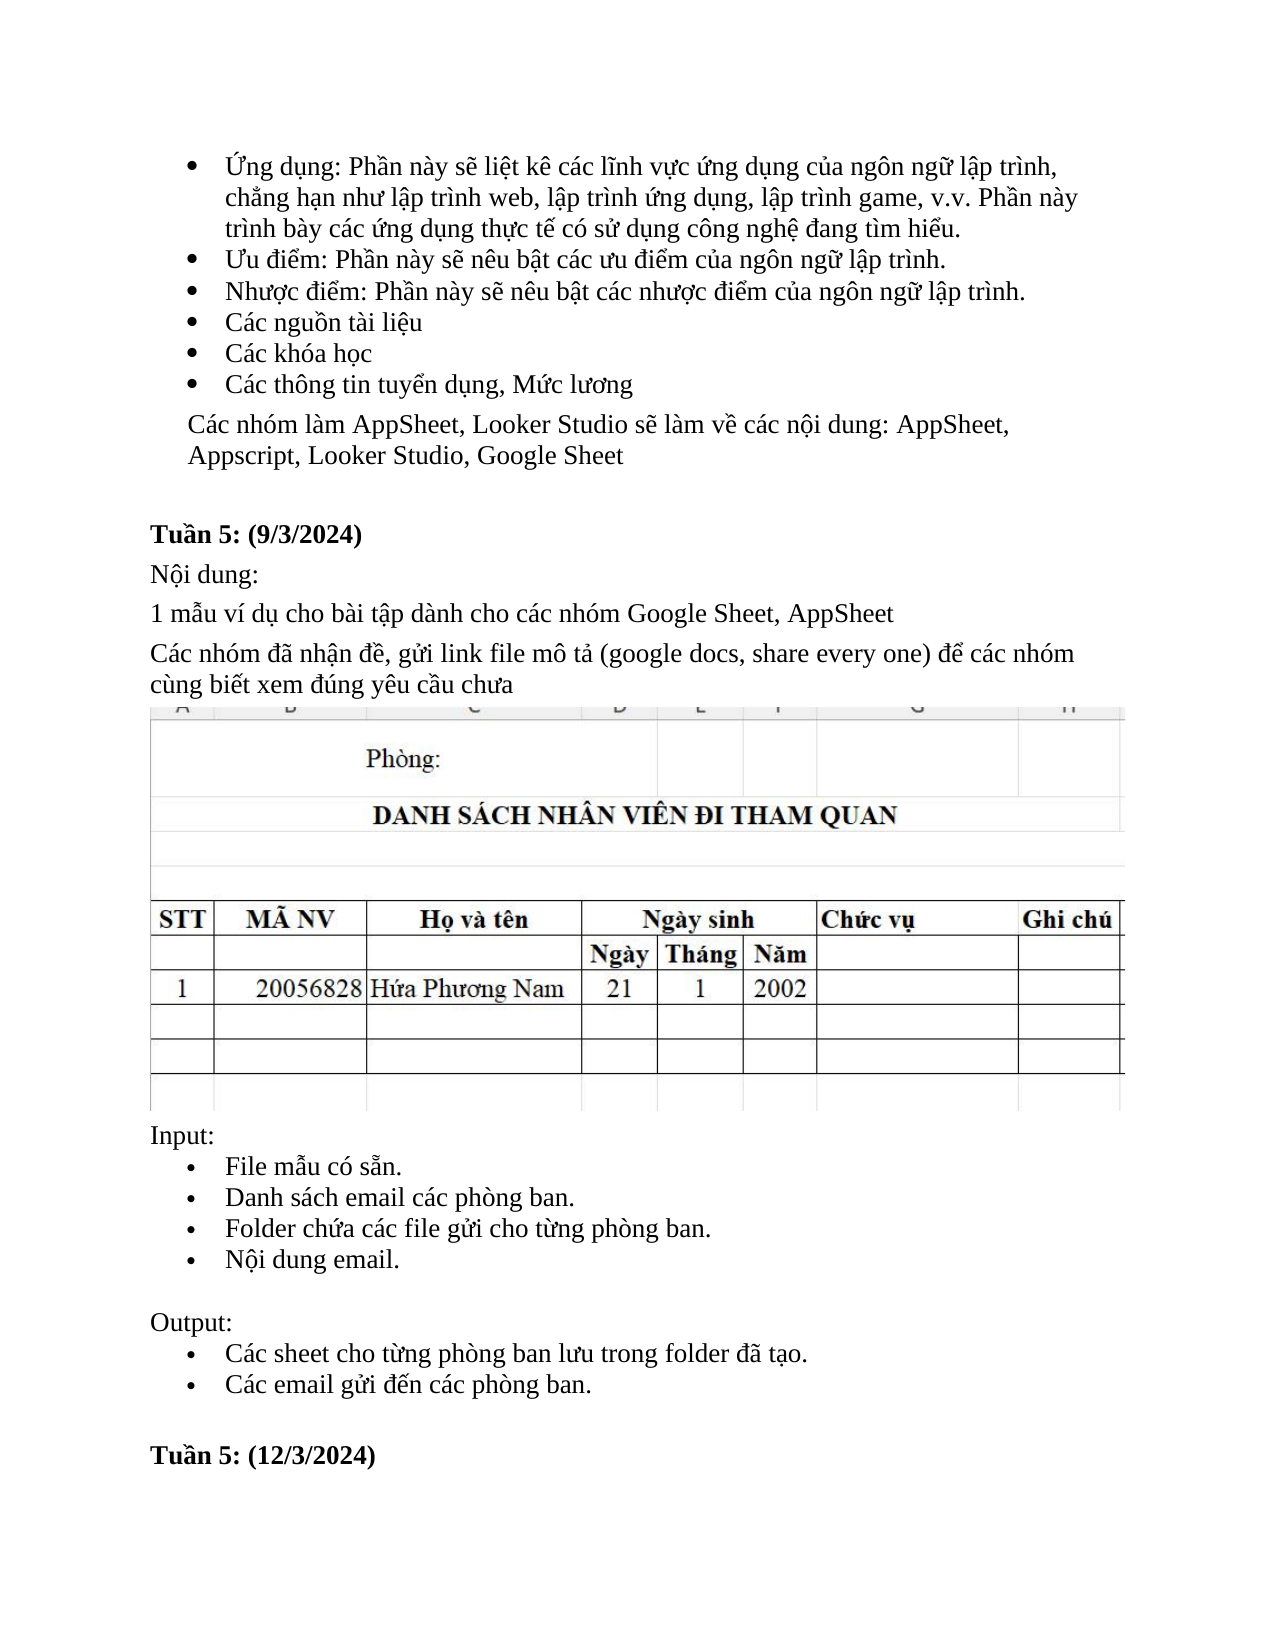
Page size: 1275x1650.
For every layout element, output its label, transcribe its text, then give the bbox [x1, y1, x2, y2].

text Các nhóm làm AppSheet, Looker Studio sẽ làm về các nội dung: AppSheet, Appscript, Looker Studio, Google Sheet [187, 408, 1125, 470]
text Nội dung: [150, 558, 1125, 589]
list Nhược điểm: Phần này sẽ nêu bật các nhược điểm của ngôn ngữ lập trình. [187, 275, 1125, 306]
list Folder chứa các file gửi cho từng phòng ban. [187, 1212, 1125, 1243]
list Các nguồn tài liệu [187, 306, 1125, 337]
text Các nhóm đã nhận đề, gửi link file mô tả (google docs, share every one) để các nhóm cùng biết xem đúng yêu cầu chưa [150, 637, 1125, 699]
list Các email gửi đến các phòng ban. [187, 1368, 1125, 1399]
list Ứng dụng: Phần này sẽ liệt kê các lĩnh vực ứng dụng của ngôn ngữ lập trình, chẳng hạn như lập trình web, lập trình ứng dụng, lập trình game, v.v. Phần này trình bày các ứng dụng thực tế có sử dụng công nghệ đang tìm hiểu. [187, 150, 1125, 243]
text Input: [150, 1119, 1125, 1150]
text Tuần 5: (12/3/2024) [150, 1439, 1125, 1470]
list File mẫu có sẵn. [187, 1150, 1125, 1181]
list Các thông tin tuyển dụng, Mức lương [187, 368, 1125, 400]
list Các sheet cho từng phòng ban lưu trong folder đã tạo. [187, 1337, 1125, 1368]
picture [150, 707, 1125, 1111]
list Ưu điểm: Phần này sẽ nêu bật các ưu điểm của ngôn ngữ lập trình. [187, 243, 1125, 275]
text Tuần 5: (9/3/2024) [150, 518, 1125, 549]
text Output: [150, 1306, 1125, 1337]
list Danh sách email các phòng ban. [187, 1181, 1125, 1212]
list Nội dung email. [187, 1243, 1125, 1275]
list Các khóa học [187, 337, 1125, 368]
text 1 mẫu ví dụ cho bài tập dành cho các nhóm Google Sheet, AppSheet [150, 597, 1125, 628]
